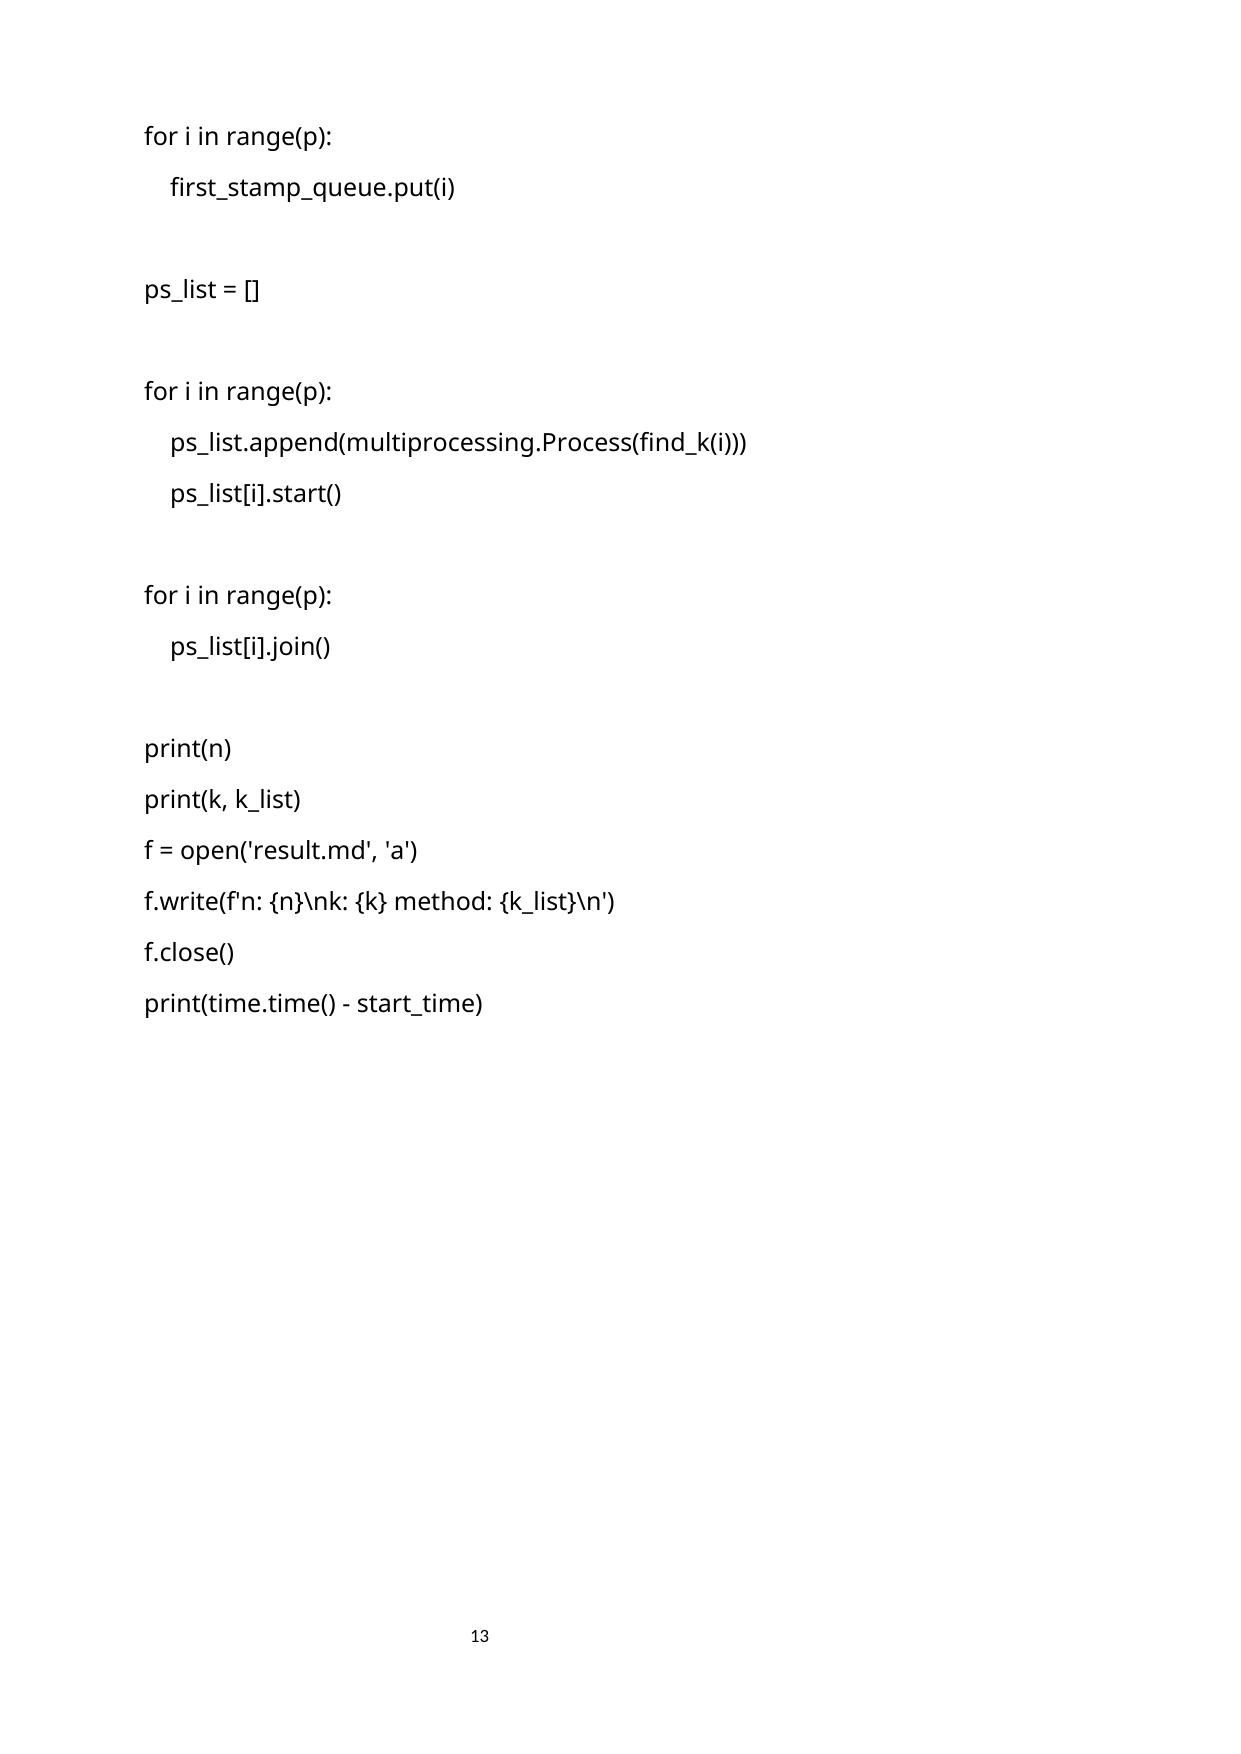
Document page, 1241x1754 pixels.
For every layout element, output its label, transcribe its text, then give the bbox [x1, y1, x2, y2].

list print(time.time() - start_time) [118, 986, 1122, 1020]
list f = open('result.md', 'a') [118, 833, 1122, 867]
list print(n) [118, 731, 1122, 765]
list ps_list.append(multiprocessing.Process(find_k(i))) [118, 424, 1122, 458]
list f.write(f'n: {n}\nk: {k} method: {k_list}\n') [118, 884, 1122, 918]
list for i in range(p): [118, 577, 1122, 612]
list ps_list[i].join() [118, 628, 1122, 663]
list ps_list = [] [118, 271, 1122, 305]
list for i in range(p): [118, 118, 1122, 152]
list f.close() [118, 935, 1122, 969]
list print(k, k_list) [118, 782, 1122, 816]
list ps_list[i].start() [118, 475, 1122, 509]
list for i in range(p): [118, 373, 1122, 407]
list first_stamp_queue.put(i) [118, 169, 1122, 203]
